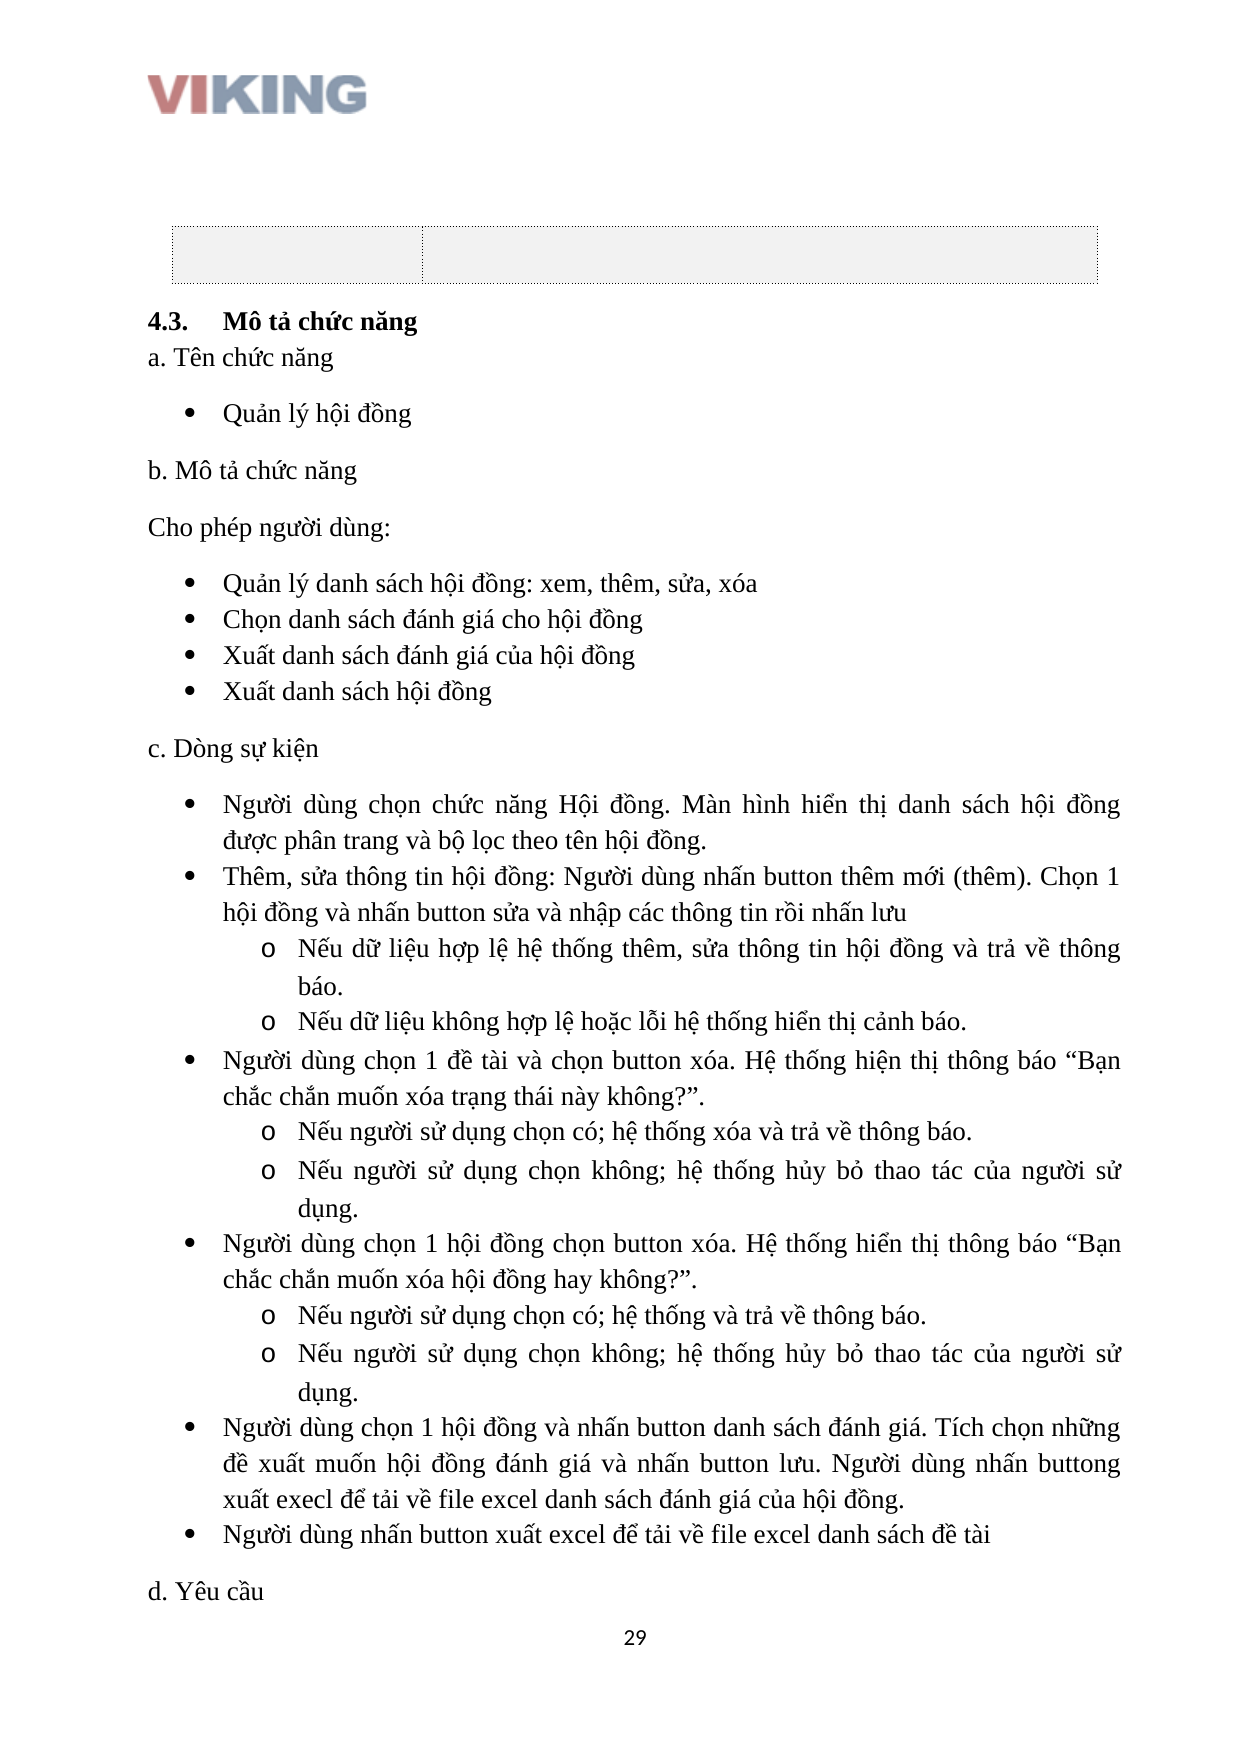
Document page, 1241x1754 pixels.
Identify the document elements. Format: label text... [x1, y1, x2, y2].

list Người dùng chọn 1 hội đồng và nhấn button danh sách đánh giá. Tích chọn những đề xuất muốn hội đồng đánh giá và nhấn button lưu. Người dùng nhấn buttong xuất execl để tải về file excel danh sách đánh giá của hội đồng. [185, 1411, 1122, 1514]
list Xuất danh sách hội đồng [185, 675, 1122, 706]
text a. Tên chức năng [148, 341, 1122, 372]
text Cho phép người dùng: [148, 511, 1122, 542]
table_cell [422, 226, 1098, 283]
list Người dùng chọn 1 đề tài và chọn button xóa. Hệ thống hiện thị thông báo “Bạn chắc chắn muốn xóa trạng thái này không?”. [185, 1044, 1122, 1111]
list Nếu dữ liệu hợp lệ hệ thống thêm, sửa thông tin hội đồng và trả về thông báo. [260, 932, 1122, 1001]
table_cell [172, 226, 422, 283]
text b. Mô tả chức năng [148, 454, 1122, 485]
list Xuất danh sách đánh giá của hội đồng [185, 639, 1122, 671]
picture [147, 75, 367, 114]
list Chọn danh sách đánh giá cho hội đồng [185, 603, 1122, 634]
list Nếu người sử dụng chọn có; hệ thống xóa và trả về thông báo. [260, 1115, 1122, 1149]
list Nếu người sử dụng chọn không; hệ thống hủy bỏ thao tác của người sử dụng. [260, 1154, 1122, 1223]
list Quản lý hội đồng [185, 397, 1122, 429]
list Thêm, sửa thông tin hội đồng: Người dùng nhấn button thêm mới (thêm). Chọn 1 hội đồng và nhấn button sửa và nhập các thông tin rồi nhấn lưu [185, 860, 1122, 927]
text d. Yêu cầu [148, 1575, 1122, 1607]
list Người dùng chọn chức năng Hội đồng. Màn hình hiển thị danh sách hội đồng được phân trang và bộ lọc theo tên hội đồng. [185, 788, 1122, 856]
list Quản lý danh sách hội đồng: xem, thêm, sửa, xóa [185, 567, 1122, 599]
list Người dùng nhấn button xuất excel để tải về file excel danh sách đề tài [185, 1519, 1122, 1550]
list Nếu người sử dụng chọn không; hệ thống hủy bỏ thao tác của người sử dụng. [260, 1338, 1122, 1407]
list Nếu người sử dụng chọn có; hệ thống và trả về thông báo. [260, 1299, 1122, 1333]
list Người dùng chọn 1 hội đồng chọn button xóa. Hệ thống hiển thị thông báo “Bạn chắc chắn muốn xóa hội đồng hay không?”. [185, 1228, 1122, 1294]
subtitle Mô tả chức năng [148, 305, 1122, 336]
text c. Dòng sự kiện [148, 732, 1122, 763]
list Nếu dữ liệu không hợp lệ hoặc lỗi hệ thống hiển thị cảnh báo. [260, 1005, 1122, 1039]
